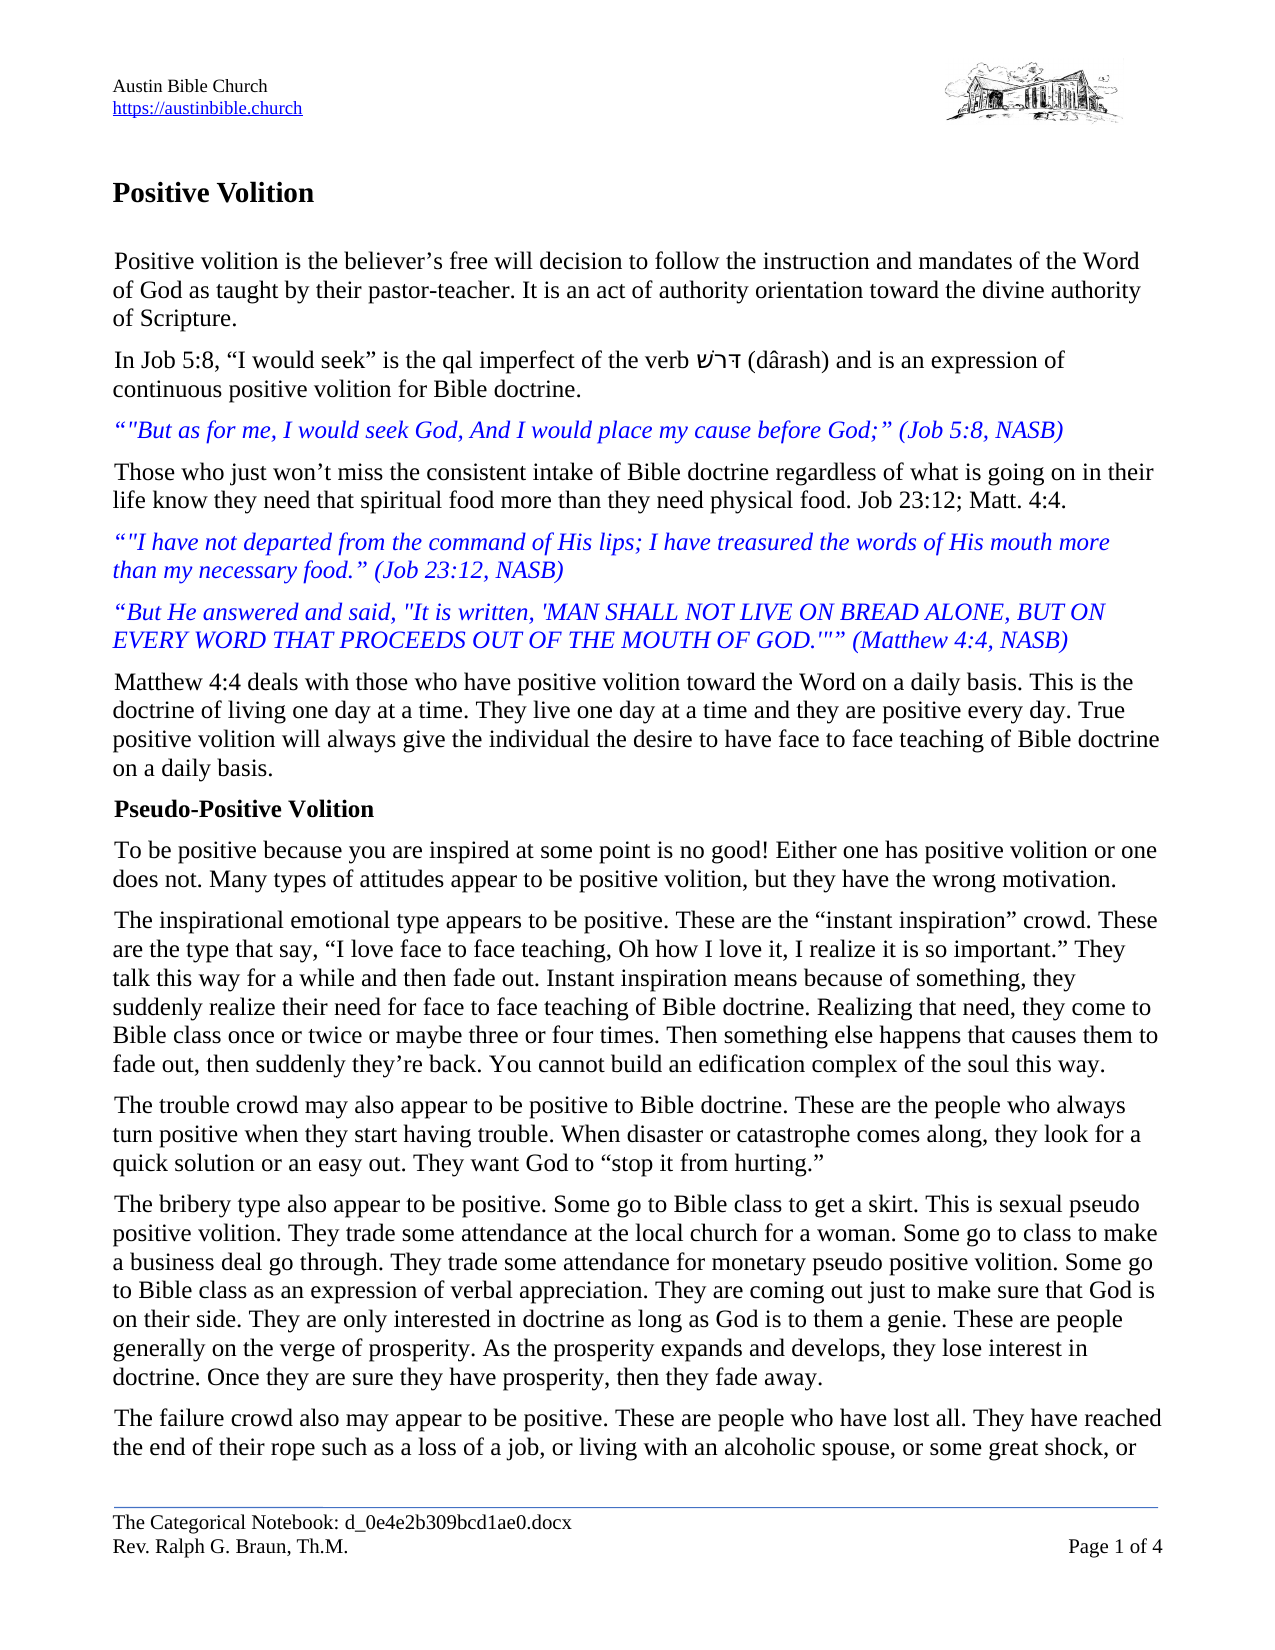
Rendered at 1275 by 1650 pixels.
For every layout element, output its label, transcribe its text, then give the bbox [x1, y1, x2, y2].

subtitle Positive Volition [112, 175, 1162, 208]
text “"I have not departed from the command of His lips; I have treasured the words of His mouth more than my necessary food.” (Job 23:12, NASB) [112, 527, 1162, 584]
text The inspirational emotional type appears to be positive. These are the “instant inspiration” crowd. These are the type that say, “I love face to face teaching, Oh how I love it, I realize it is so important.” They talk this way for a while and then fade out. Instant inspiration means because of something, they suddenly realize their need for face to face teaching of Bible doctrine. Realizing that need, they come to Bible class once or twice or maybe three or four times. Then something else happens that causes them to fade out, then suddenly they’re back. You cannot build an edification complex of the soul this way. [112, 905, 1162, 1078]
text “But He answered and said, "It is written, 'MAN SHALL NOT LIVE ON BREAD ALONE, BUT ON EVERY WORD THAT PROCEEDS OUT OF THE MOUTH OF GOD.'"” (Matthew 4:4, NASB) [112, 597, 1162, 654]
text “"But as for me, I would seek God, And I would place my cause before God;” (Job 5:8, NASB) [112, 415, 1162, 444]
text Pseudo-Positive Volition [112, 794, 1162, 823]
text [112, 1403, 1162, 1460]
text To be positive because you are inspired at some point is no good! Either one has positive volition or one does not. Many types of attitudes appear to be positive volition, but they have the wrong motivation. [112, 835, 1162, 893]
text Positive volition is the believer’s free will decision to follow the instruction and mandates of the Word of God as taught by their pastor-teacher. It is an act of authority orientation toward the divine authority of Scripture. [112, 246, 1162, 332]
picture [944, 58, 1124, 125]
text The trouble crowd may also appear to be positive to Bible doctrine. These are the people who always turn positive when they start having trouble. When disaster or catastrophe comes along, they look for a quick solution or an easy out. They want God to “stop it from hurting.” [112, 1090, 1162, 1177]
text Matthew 4:4 deals with those who have positive volition toward the Word on a daily basis. This is the doctrine of living one day at a time. They live one day at a time and they are positive every day. True positive volition will always give the individual the desire to have face to face teaching of Bible doctrine on a daily basis. [112, 667, 1162, 782]
text The bribery type also appear to be positive. Some go to Bible class to get a skirt. This is sexual pseudo positive volition. They trade some attendance at the local church for a woman. Some go to class to make a business deal go through. They trade some attendance for monetary pseudo positive volition. Some go to Bible class as an expression of verbal appreciation. They are coming out just to make sure that God is on their side. They are only interested in doctrine as long as God is to them a genie. These are people generally on the verge of prosperity. As the prosperity expands and develops, they lose interest in doctrine. Once they are sure they have prosperity, then they fade away. [112, 1189, 1162, 1390]
text Those who just won’t miss the consistent intake of Bible doctrine regardless of what is going on in their life know they need that spiritual food more than they need physical food. Job 23:12; Matt. 4:4. [112, 457, 1162, 514]
text In Job 5:8, “I would seek” is the qal imperfect of the verb דּרשׁ (dârash) and is an expression of continuous positive volition for Bible doctrine. [112, 345, 1162, 403]
